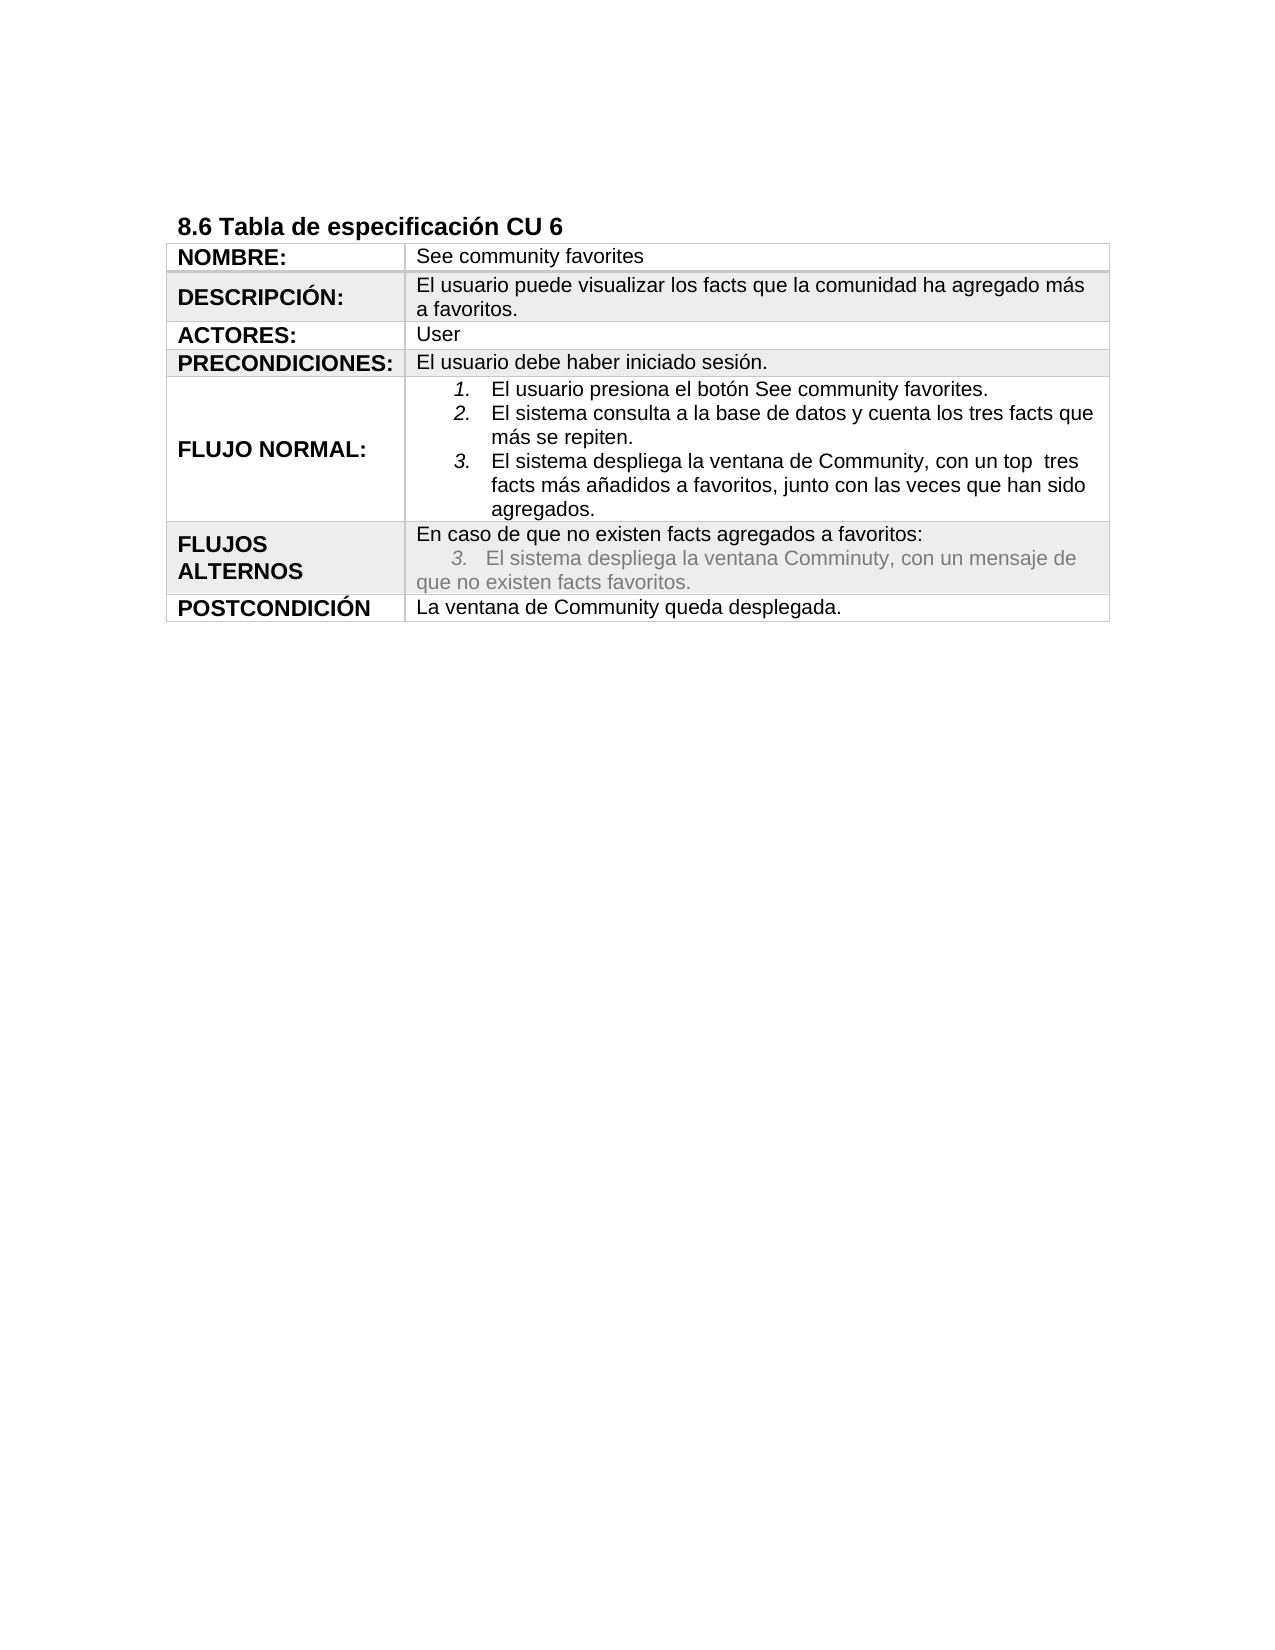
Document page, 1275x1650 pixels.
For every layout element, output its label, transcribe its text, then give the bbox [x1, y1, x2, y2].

table_cell User [406, 322, 1109, 348]
table_header NOMBRE: [167, 244, 404, 270]
table_cell FLUJO NORMAL: [167, 377, 404, 521]
table_cell En caso de que no existen facts agregados a favoritos: 3. El sistema despliega la ventana Comminuty, con un mensaje de que no existen facts favoritos. [406, 522, 1109, 593]
table_cell La ventana de Community queda desplegada. [406, 595, 1109, 621]
table_cell DESCRIPCIÓN: [167, 273, 404, 321]
table_header See community favorites [406, 244, 1109, 270]
table_cell PRECONDICIONES: [167, 350, 404, 376]
table_cell El usuario debe haber iniciado sesión. [406, 350, 1109, 376]
table_cell El usuario puede visualizar los facts que la comunidad ha agregado más a favoritos. [406, 273, 1109, 321]
table_cell El usuario presiona el botón See community favorites. El sistema consulta a la base de datos y cuenta los tres facts que más se repiten. El sistema despliega la ventana de Community, con un top tres facts más añadidos a favoritos, junto con las veces que han sido agregados. [406, 377, 1109, 521]
table_cell FLUJOS ALTERNOS [167, 522, 404, 593]
table_cell POSTCONDICIÓN [167, 595, 404, 621]
subtitle 8.6 Tabla de especificación CU 6 [177, 212, 1098, 240]
table_cell ACTORES: [167, 322, 404, 348]
